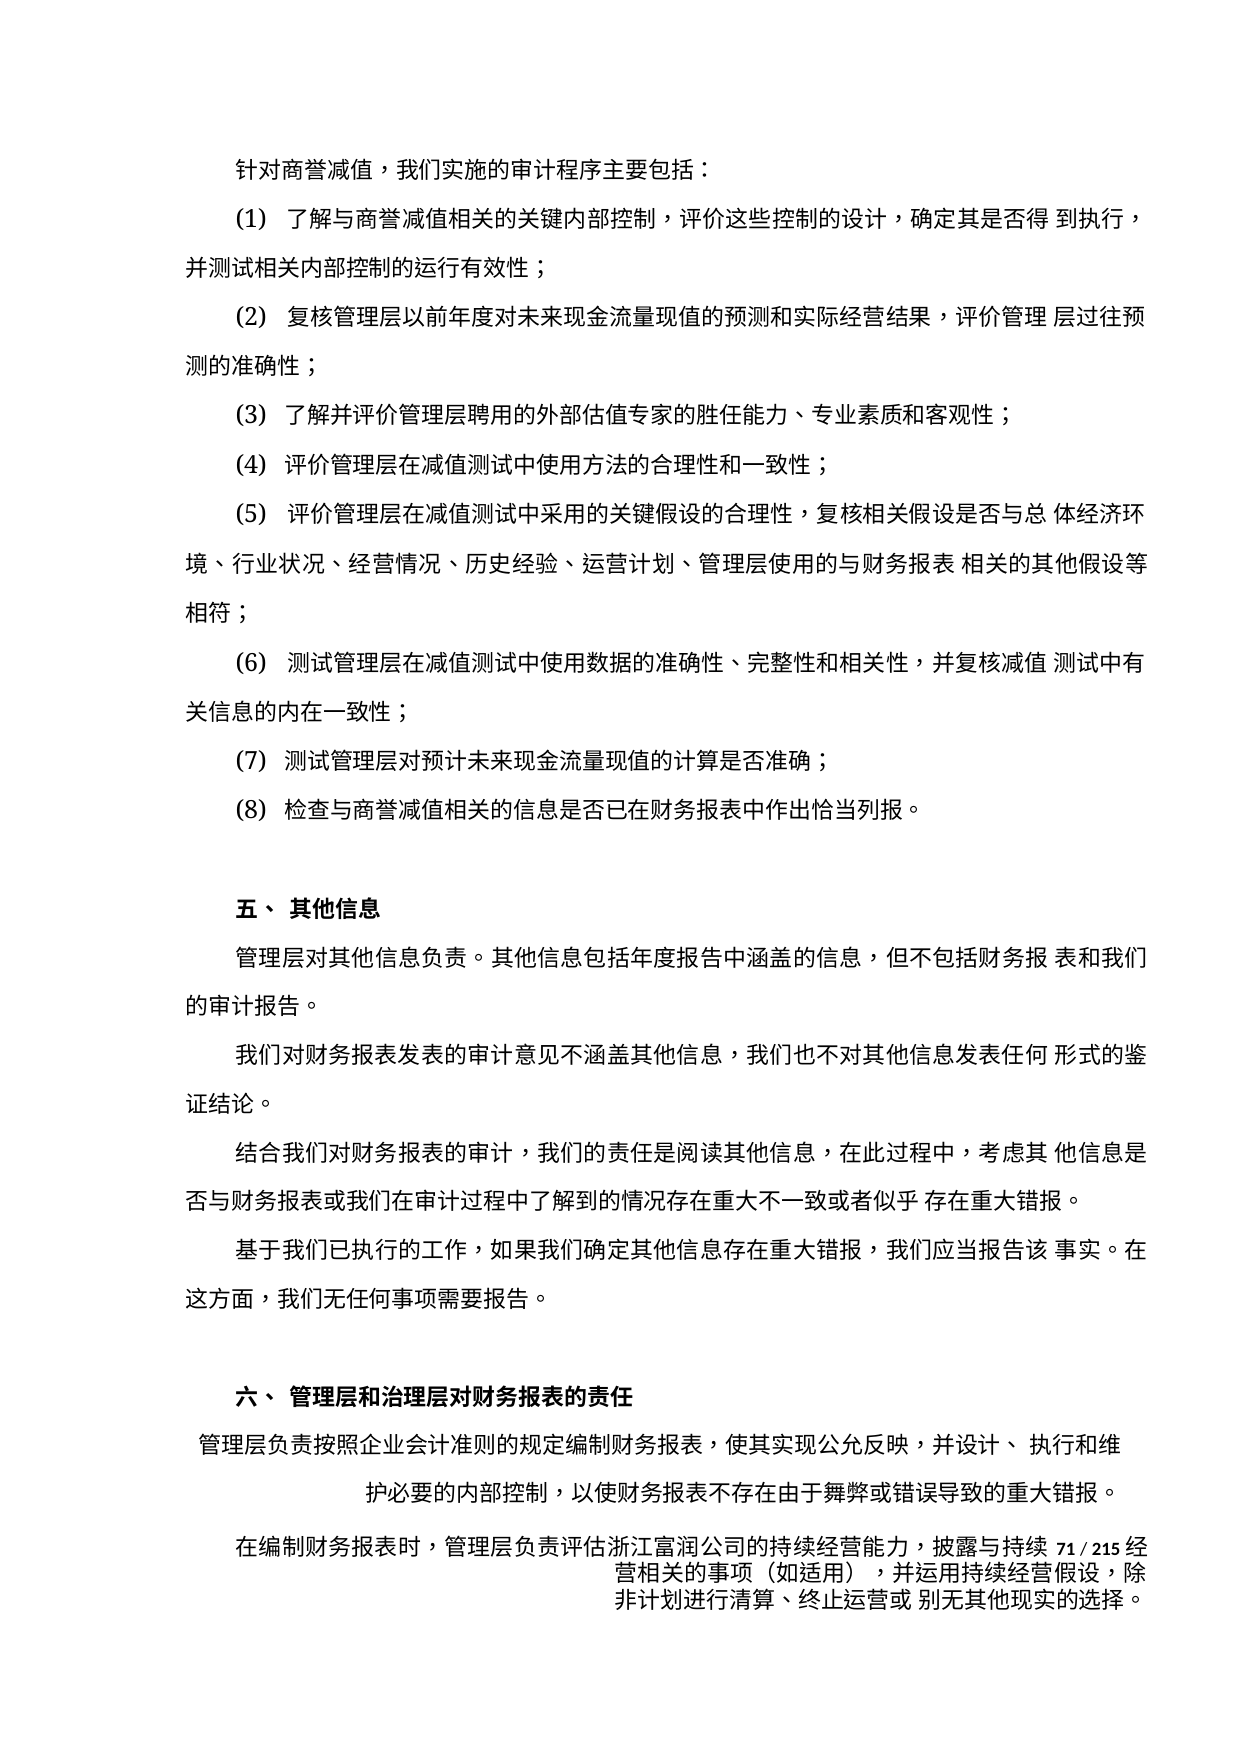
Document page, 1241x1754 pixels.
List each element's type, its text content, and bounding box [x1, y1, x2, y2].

text 结合我们对财务报表的审计，我们的责任是阅读其他信息，在此过程中，考虑其 他信息是否与财务报表或我们在审计过程中了解到的情况存在重大不一致或者似乎 存在重大错报。 [185, 1122, 1148, 1219]
list 了解与商誉减值相关的关键内部控制，评价这些控制的设计，确定其是否得 到执行，并测试相关内部控制的运行有效性； [185, 188, 1148, 286]
list 复核管理层以前年度对未来现金流量现值的预测和实际经营结果，评价管理 层过往预测的准确性； [185, 286, 1148, 384]
list 测试管理层对预计未来现金流量现值的计算是否准确； [235, 731, 1148, 779]
list 测试管理层在减值测试中使用数据的准确性、完整性和相关性，并复核减值 测试中有关信息的内在一致性； [185, 632, 1148, 731]
text 管理层负责按照企业会计准则的规定编制财务报表，使其实现公允反映，并设计、 执行和维护必要的内部控制，以使财务报表不存在由于舞弊或错误导致的重大错报。 [181, 1415, 1121, 1511]
text 基于我们已执行的工作，如果我们确定其他信息存在重大错报，我们应当报告该 事实。在这方面，我们无任何事项需要报告。 [185, 1219, 1148, 1317]
text 针对商誉减值，我们实施的审计程序主要包括： [235, 139, 1148, 188]
text 六、 管理层和治理层对财务报表的责任 [235, 1367, 1148, 1415]
text 五、 其他信息 [235, 878, 1148, 927]
list 了解并评价管理层聘用的外部估值专家的胜任能力、专业素质和客观性； [235, 384, 1148, 434]
text 管理层对其他信息负责。其他信息包括年度报告中涵盖的信息，但不包括财务报 表和我们的审计报告。 [185, 927, 1148, 1024]
list 评价管理层在减值测试中使用方法的合理性和一致性； [235, 434, 1148, 483]
text 我们对财务报表发表的审计意见不涵盖其他信息，我们也不对其他信息发表任何 形式的鉴证结论。 [185, 1024, 1148, 1122]
list 检查与商誉减值相关的信息是否已在财务报表中作出恰当列报。 [235, 779, 1148, 828]
list 评价管理层在减值测试中采用的关键假设的合理性，复核相关假设是否与总 体经济环境、行业状况、经营情况、历史经验、运营计划、管理层使用的与财务报表 相关的其他假设等相符； [185, 483, 1148, 632]
text 在编制财务报表时，管理层负责评估浙江富润公司的持续经营能力，披露与持续 71 / 215 经营相关的事项（如适用），并运用持续经营假设，除非计划进行清算、终止运营或 别无其他现实的选择。 [235, 1534, 1148, 1613]
